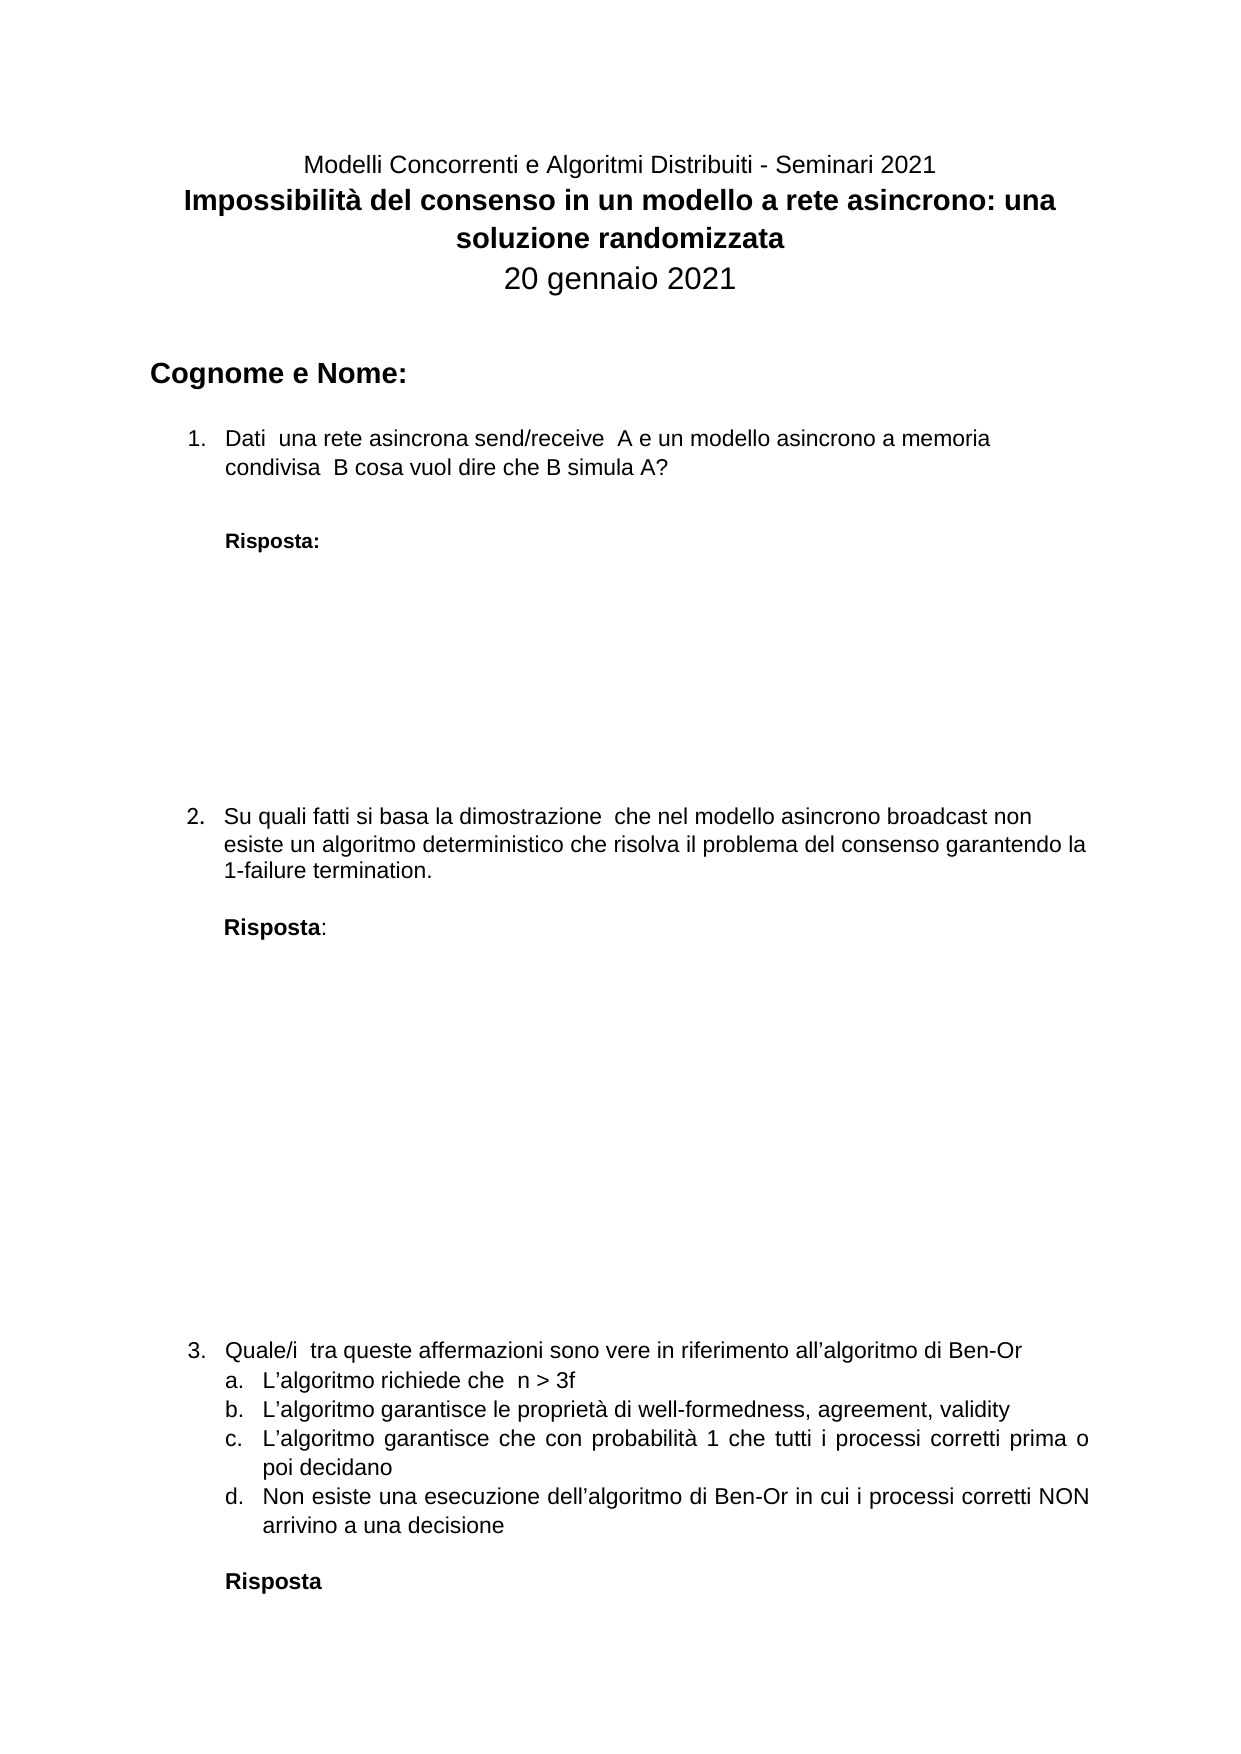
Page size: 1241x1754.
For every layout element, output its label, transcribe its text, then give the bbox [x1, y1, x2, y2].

list L’algoritmo garantisce che con probabilità 1 che tutti i processi corretti prima o poi decidano [225, 1425, 1090, 1480]
text Cognome e Nome: [150, 356, 1090, 390]
text Risposta: [187, 529, 1090, 553]
text Impossibilità del consenso in un modello a rete asincrono: una soluzione randomizzata [150, 183, 1090, 255]
text 20 gennaio 2021 [150, 260, 1090, 296]
list Su quali fatti si basa la dimostrazione che nel modello asincrono broadcast non esiste un algoritmo deterministico che risolva il problema del consenso garantendo la 1-failure termination. [186, 800, 1090, 883]
list Quale/i tra queste affermazioni sono vere in riferimento all’algoritmo di Ben-Or [187, 1337, 1090, 1363]
list L’algoritmo richiede che n > 3f [225, 1367, 1090, 1393]
list L’algoritmo garantisce le proprietà di well-formedness, agreement, validity [225, 1396, 1090, 1422]
text Risposta: [224, 914, 1090, 940]
text Risposta [150, 1568, 1090, 1594]
list Dati una rete asincrona send/receive A e un modello asincrono a memoria condivisa B cosa vuol dire che B simula A? [187, 425, 1090, 480]
list Non esiste una esecuzione dell’algoritmo di Ben-Or in cui i processi corretti NON arrivino a una decisione [225, 1483, 1090, 1538]
text Modelli Concorrenti e Algoritmi Distribuiti - Seminari 2021 [150, 150, 1090, 179]
